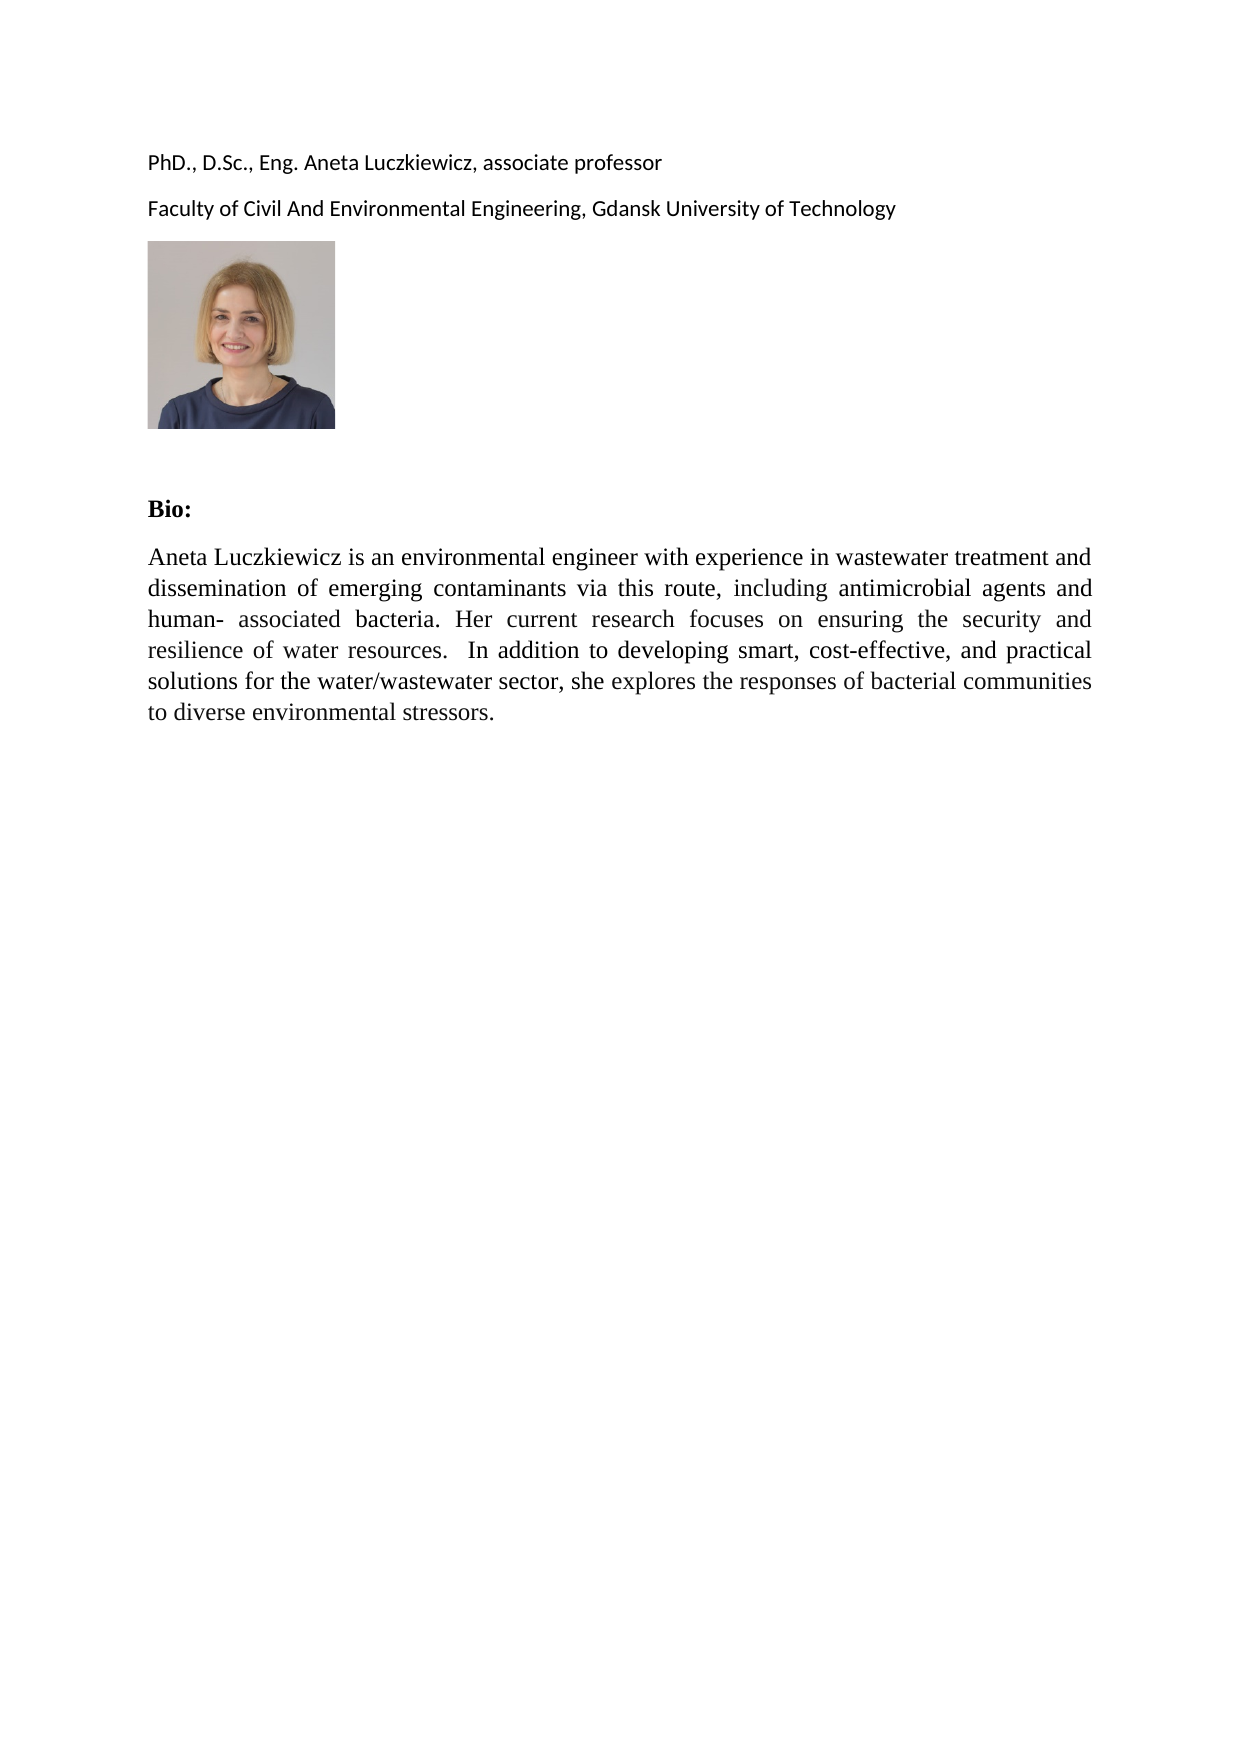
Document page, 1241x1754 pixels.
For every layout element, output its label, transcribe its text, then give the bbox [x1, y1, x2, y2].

text Bio: [148, 494, 1093, 523]
text Aneta Luczkiewicz is an environmental engineer with experience in wastewater treatment and dissemination of emerging contaminants via this route, including antimicrobial agents and human- associated bacteria. Her current research focuses on ensuring the security and resilience of water resources. In addition to developing smart, cost-effective, and practical solutions for the water/wastewater sector, she explores the responses of bacterial communities to diverse environmental stressors. [148, 542, 1093, 726]
text PhD., D.Sc., Eng. Aneta Luczkiewicz, associate professor [148, 148, 1093, 176]
text Faculty of Civil And Environmental Engineering, Gdansk University of Technology [148, 194, 1093, 222]
picture [147, 241, 336, 429]
